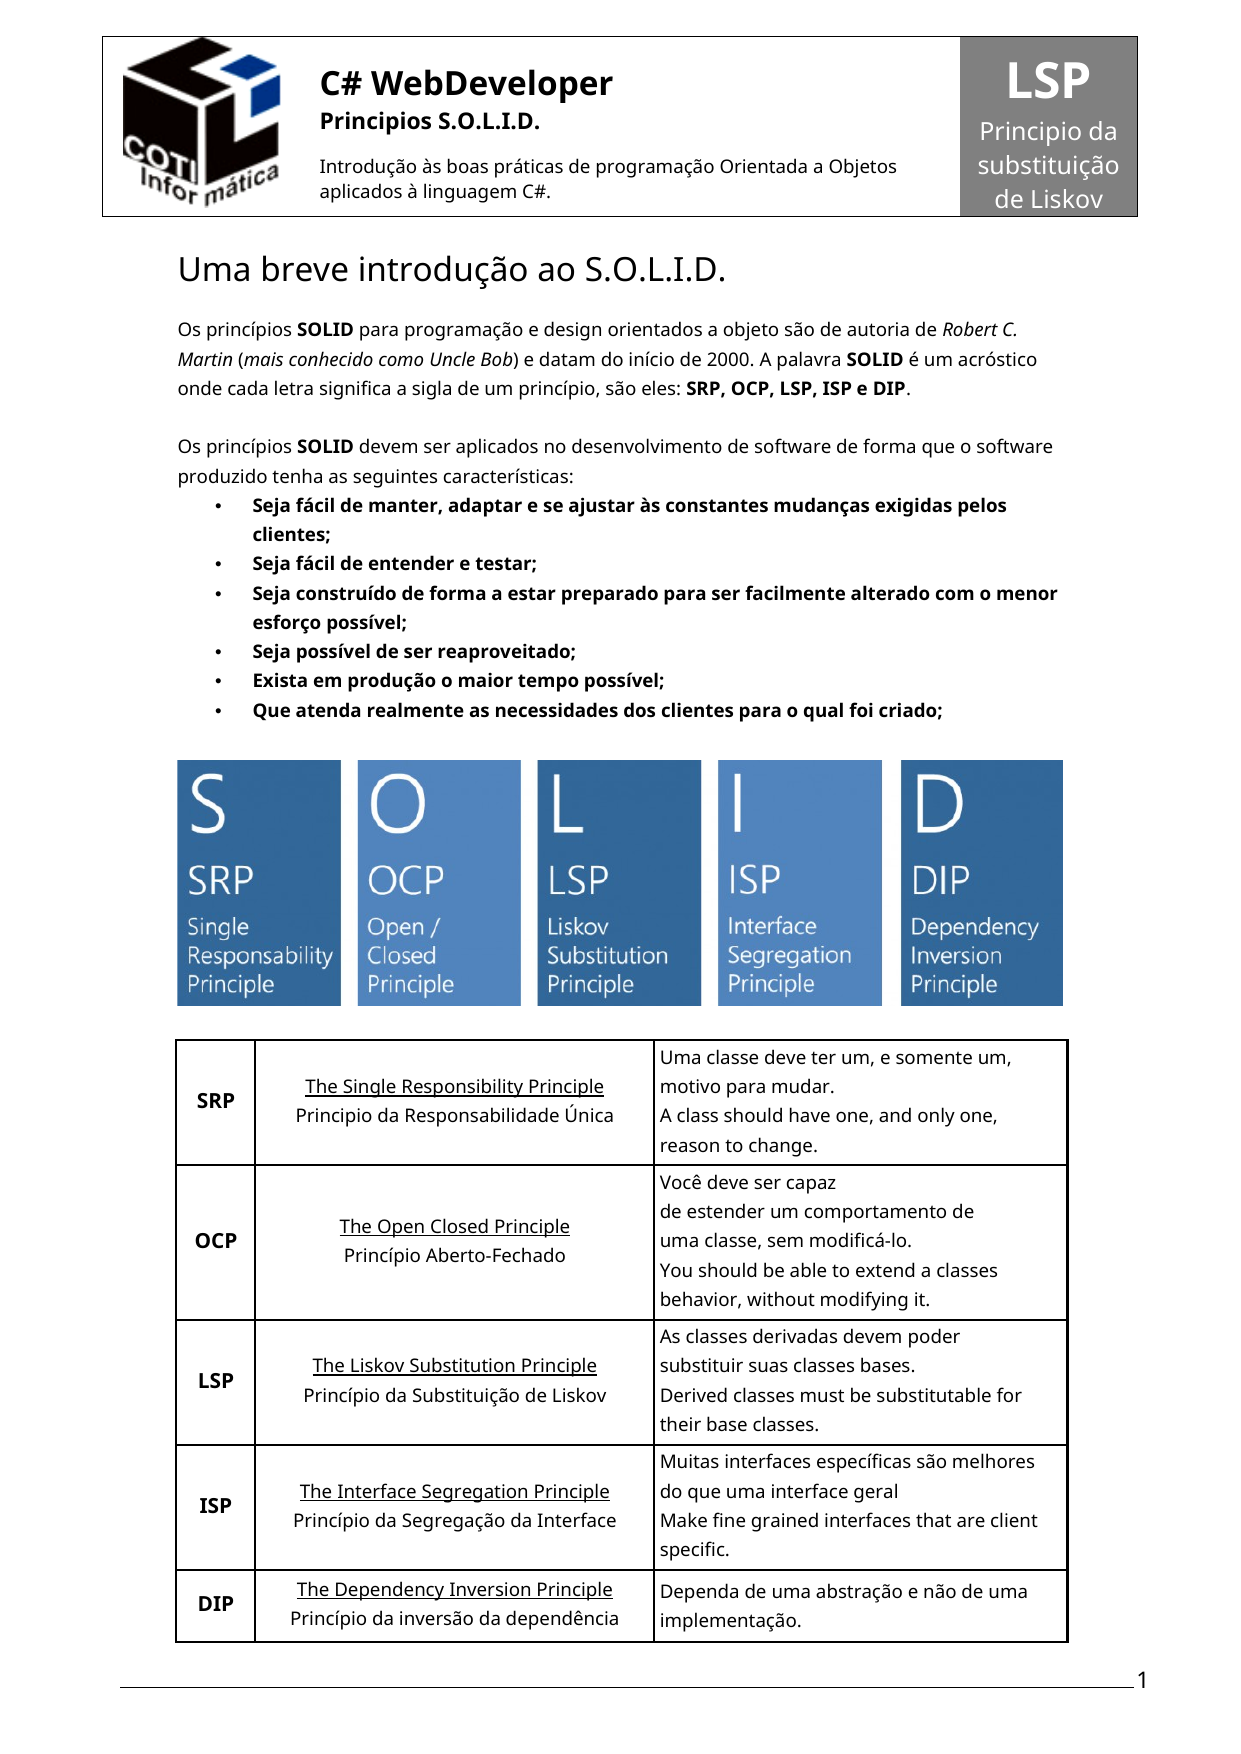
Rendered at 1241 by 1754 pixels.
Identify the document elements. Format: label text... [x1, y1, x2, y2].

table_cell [256, 1571, 653, 1641]
table_cell DIP [177, 1571, 254, 1641]
table_cell As classes derivadas devem poder substituir suas classes bases. Derived classes must be substitutable for their base classes. [655, 1321, 1066, 1444]
list Seja possível de ser reaproveitado; [215, 638, 1063, 664]
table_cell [655, 1571, 1066, 1641]
table_cell OCP [177, 1166, 254, 1319]
list Seja fácil de entender e testar; [215, 551, 1063, 576]
list Seja fácil de manter, adaptar e se ajustar às constantes mudanças exigidas pelos clientes; [215, 492, 1063, 547]
list Exista em produção o maior tempo possível; [215, 668, 1063, 693]
picture [177, 760, 1063, 1006]
list Que atenda realmente as necessidades dos clientes para o qual foi criado; [215, 697, 1063, 723]
table_cell LSP [177, 1321, 254, 1444]
table_cell The Liskov Substitution Principle Princípio da Substituição de Liskov [256, 1321, 653, 1444]
table_header Uma classe deve ter um, e somente um, motivo para mudar. A class should have one, and only one, reason to change. [655, 1041, 1066, 1164]
text Uma breve introdução ao S.O.L.I.D. [177, 246, 1063, 291]
table_cell Você deve ser capaz de estender um comportamento de uma classe, sem modificá-lo. You should be able to extend a classes behavior, without modifying it. [655, 1166, 1066, 1319]
list Seja construído de forma a estar preparado para ser facilmente alterado com o menor esforço possível; [215, 580, 1063, 635]
table_cell ISP [177, 1446, 254, 1569]
text Os princípios SOLID para programação e design orientados a objeto são de autoria de Robert C. Martin (mais conhecido como Uncle Bob) e datam do início de 2000. A palavra SOLID é um acróstico onde cada letra significa a sigla de um princípio, são eles: SRP, OCP, LSP, ISP e DIP. [177, 317, 1063, 401]
text Os princípios SOLID devem ser aplicados no desenvolvimento de software de forma que o software produzido tenha as seguintes características: [177, 434, 1063, 488]
table_cell The Interface Segregation Principle Princípio da Segregação da Interface [256, 1446, 653, 1569]
table_header The Single Responsibility Principle Principio da Responsabilidade Única [256, 1041, 653, 1164]
table_cell Muitas interfaces específicas são melhores do que uma interface geral Make fine grained interfaces that are client specific. [655, 1446, 1066, 1569]
table_header SRP [177, 1041, 254, 1164]
table_cell The Open Closed Principle Princípio Aberto-Fechado [256, 1166, 653, 1319]
